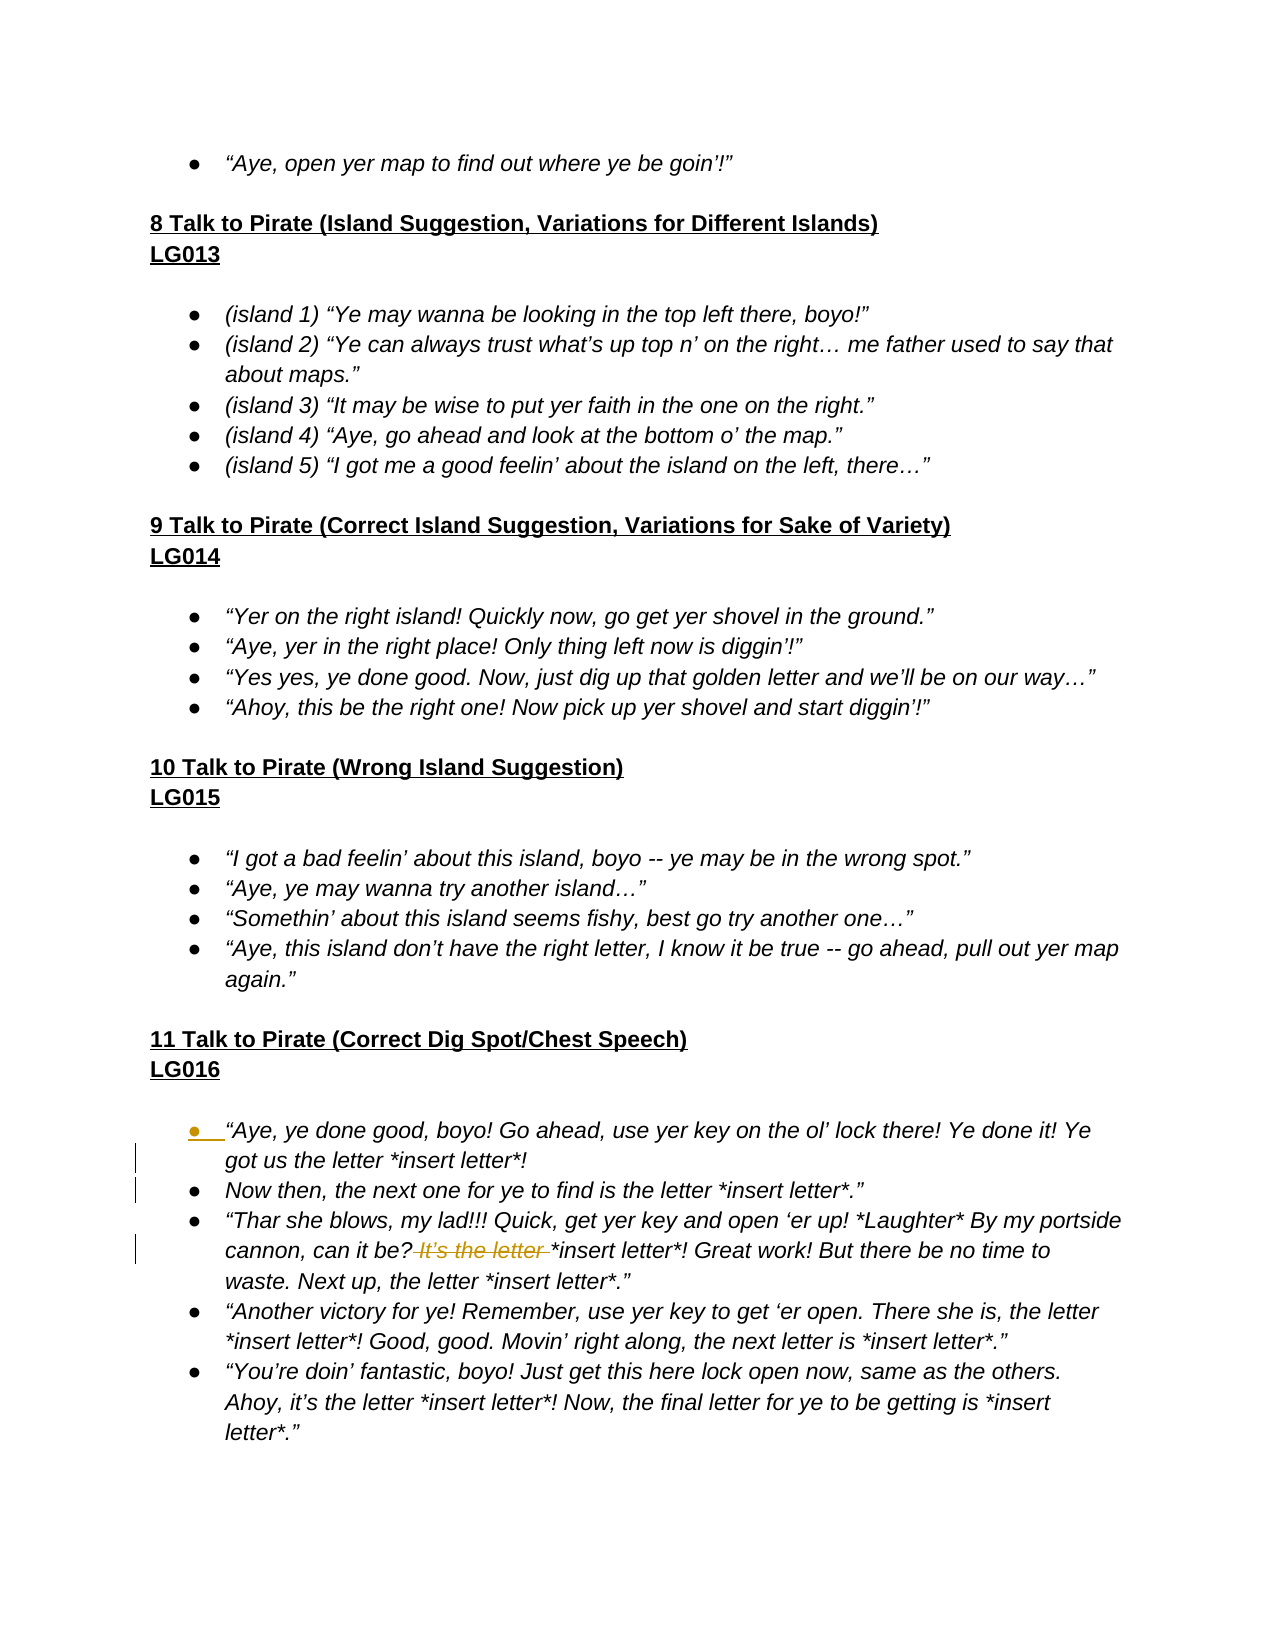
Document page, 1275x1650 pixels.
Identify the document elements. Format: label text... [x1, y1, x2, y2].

text 11 Talk to Pirate (Correct Dig Spot/Chest Speech) [150, 1026, 1125, 1052]
list “Yes yes, ye done good. Now, just dig up that golden letter and we’ll be on our way…” [187, 663, 1125, 690]
text LG015 [150, 784, 1125, 811]
text LG013 [150, 241, 1125, 267]
list (island 4) “Aye, go ahead and look at the bottom o’ the map.” [187, 422, 1125, 448]
list (island 1) “Ye may wanna be looking in the top left there, boyo!” [187, 301, 1125, 327]
list (island 5) “I got me a good feelin’ about the island on the left, there…” [187, 452, 1125, 478]
text 10 Talk to Pirate (Wrong Island Suggestion) [150, 754, 1125, 781]
list “Ahoy, this be the right one! Now pick up yer shovel and start diggin’!” [187, 694, 1125, 720]
text LG014 [150, 543, 1125, 569]
list “Aye, open yer map to find out where ye be goin’!” [187, 150, 1125, 176]
list “Aye, ye may wanna try another island…” [187, 875, 1125, 901]
list (island 3) “It may be wise to put yer faith in the one on the right.” [187, 392, 1125, 418]
text LG016 [150, 1056, 1125, 1083]
list Now then, the next one for ye to find is the letter *insert letter*.” [187, 1177, 1125, 1203]
list “Another victory for ye! Remember, use yer key to get ‘er open. There she is, the letter *insert letter*! Good, good. Movin’ right along, the next letter is *insert letter*.” [187, 1298, 1125, 1354]
text 8 Talk to Pirate (Island Suggestion, Variations for Different Islands) [150, 210, 1125, 237]
list “Aye, this island don’t have the right letter, I know it be true -- go ahead, pull out yer map again.” [187, 935, 1125, 992]
list “Aye, ye done good, boyo! Go ahead, use yer key on the ol’ lock there! Ye done it! Ye got us the letter *insert letter*! [187, 1117, 1125, 1173]
list “Somethin’ about this island seems fishy, best go try another one…” [187, 905, 1125, 932]
list (island 2) “Ye can always trust what’s up top n’ on the right… me father used to say that about maps.” [187, 331, 1125, 388]
list “Thar she blows, my lad!!! Quick, get yer key and open ‘er up! *Laughter* By my portside cannon, can it be?*insert letter*! Great work! But there be no time to waste. Next up, the letter *insert letter*.” [187, 1207, 1125, 1294]
list “Aye, yer in the right place! Only thing left now is diggin’!” [187, 633, 1125, 660]
list “I got a bad feelin’ about this island, boyo -- ye may be in the wrong spot.” [187, 845, 1125, 871]
list “Yer on the right island! Quickly now, go get yer shovel in the ground.” [187, 603, 1125, 629]
list “You’re doin’ fantastic, boyo! Just get this here lock open now, same as the others. Ahoy, it’s the letter *insert letter*! Now, the final letter for ye to be getting is *insert letter*.” [187, 1358, 1125, 1445]
text 9 Talk to Pirate (Correct Island Suggestion, Variations for Sake of Variety) [150, 512, 1125, 539]
